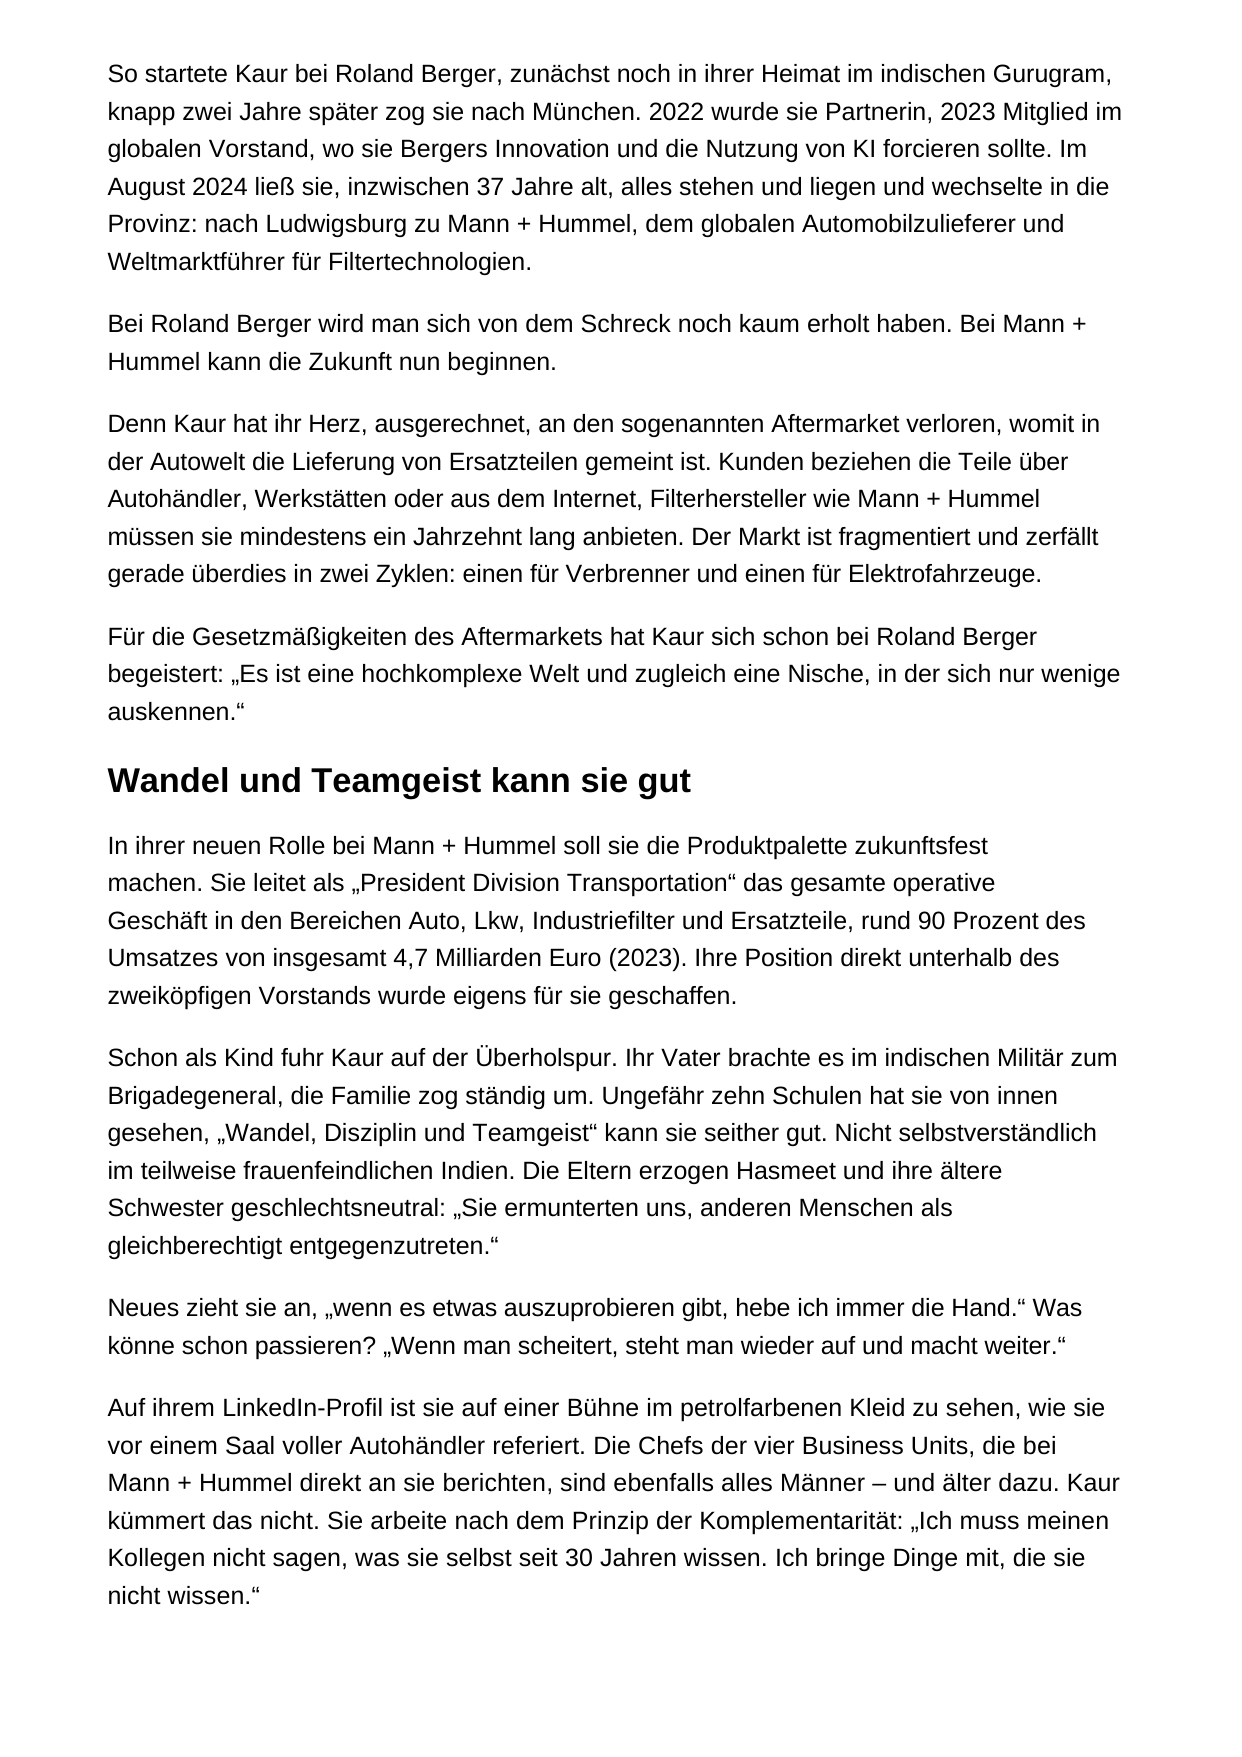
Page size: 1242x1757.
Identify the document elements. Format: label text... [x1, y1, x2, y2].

text Für die Gesetzmäßigkeiten des Aftermarkets hat Kaur sich schon bei Roland Berger begeistert: „Es ist eine hochkomplexe Welt und zugleich eine Nische, in der sich nur wenige auskennen.“ [107, 615, 1127, 728]
text So startete Kaur bei Roland Berger, zunächst noch in ihrer Heimat im indischen Gurugram, knapp zwei Jahre später zog sie nach München. 2022 wurde sie Partnerin, 2023 Mitglied im globalen Vorstand, wo sie Bergers Innovation und die Nutzung von KI forcieren sollte. Im August 2024 ließ sie, inzwischen 37 Jahre alt, alles stehen und liegen und wechselte in die Provinz: nach Ludwigsburg zu Mann + Hummel, dem globalen Automobilzulieferer und Weltmarktführer für Filtertechnologien. [107, 53, 1127, 278]
text Neues zieht sie an, „wenn es etwas auszuprobieren gibt, hebe ich immer die Hand.“ Was könne schon passieren? „Wenn man scheitert, steht man wieder auf und macht weiter.“ [107, 1287, 1090, 1362]
text In ihrer neuen Rolle bei Mann + Hummel soll sie die Produktpalette zukunftsfest machen. Sie leitet als „President Division Transportation“ das gesamte operative Geschäft in den Bereichen Auto, Lkw, Industriefilter und Ersatzteile, rund 90 Prozent des Umsatzes von insgesamt 4,7 Milliarden Euro (2023). Ihre Position direkt unterhalb des zweiköpfigen Vorstands wurde eigens für sie geschaffen. [107, 824, 1090, 1012]
text Wandel und Teamgeist kann sie gut [107, 760, 1142, 801]
text Bei Roland Berger wird man sich von dem Schreck noch kaum erholt haben. Bei Mann + Hummel kann die Zukunft nun beginnen. [107, 303, 1090, 378]
text Denn Kaur hat ihr Herz, ausgerechnet, an den sogenannten Aftermarket verloren, womit in der Autowelt die Lieferung von Ersatzteilen gemeint ist. Kunden beziehen die Teile über Autohändler, Werkstätten oder aus dem Internet, Filterhersteller wie Mann + Hummel müssen sie mindestens ein Jahrzehnt lang anbieten. Der Markt ist fragmentiert und zerfällt gerade überdies in zwei Zyklen: einen für Verbrenner und einen für Elektrofahrzeuge. [107, 403, 1112, 590]
text Auf ihrem LinkedIn-Profil ist sie auf einer Bühne im petrolfarbenen Kleid zu sehen, wie sie vor einem Saal voller Autohändler referiert. Die Chefs der vier Business Units, die bei Mann + Hummel direkt an sie berichten, sind ebenfalls alles Männer – und älter dazu. Kaur kümmert das nicht. Sie arbeite nach dem Prinzip der Komplementarität: „Ich muss meinen Kollegen nicht sagen, was sie selbst seit 30 Jahren wissen. Ich bringe Dinge mit, die sie nicht wissen.“ [107, 1387, 1127, 1612]
text Schon als Kind fuhr Kaur auf der Überholspur. Ihr Vater brachte es im indischen Militär zum Brigadegeneral, die Familie zog ständig um. Ungefähr zehn Schulen hat sie von innen gesehen, „Wandel, Disziplin und Teamgeist“ kann sie seither gut. Nicht selbstverständlich im teilweise frauenfeindlichen Indien. Die Eltern erzogen Hasmeet und ihre ältere Schwester geschlechtsneutral: „Sie ermunterten uns, anderen Menschen als gleichberechtigt entgegenzutreten.“ [107, 1037, 1127, 1262]
